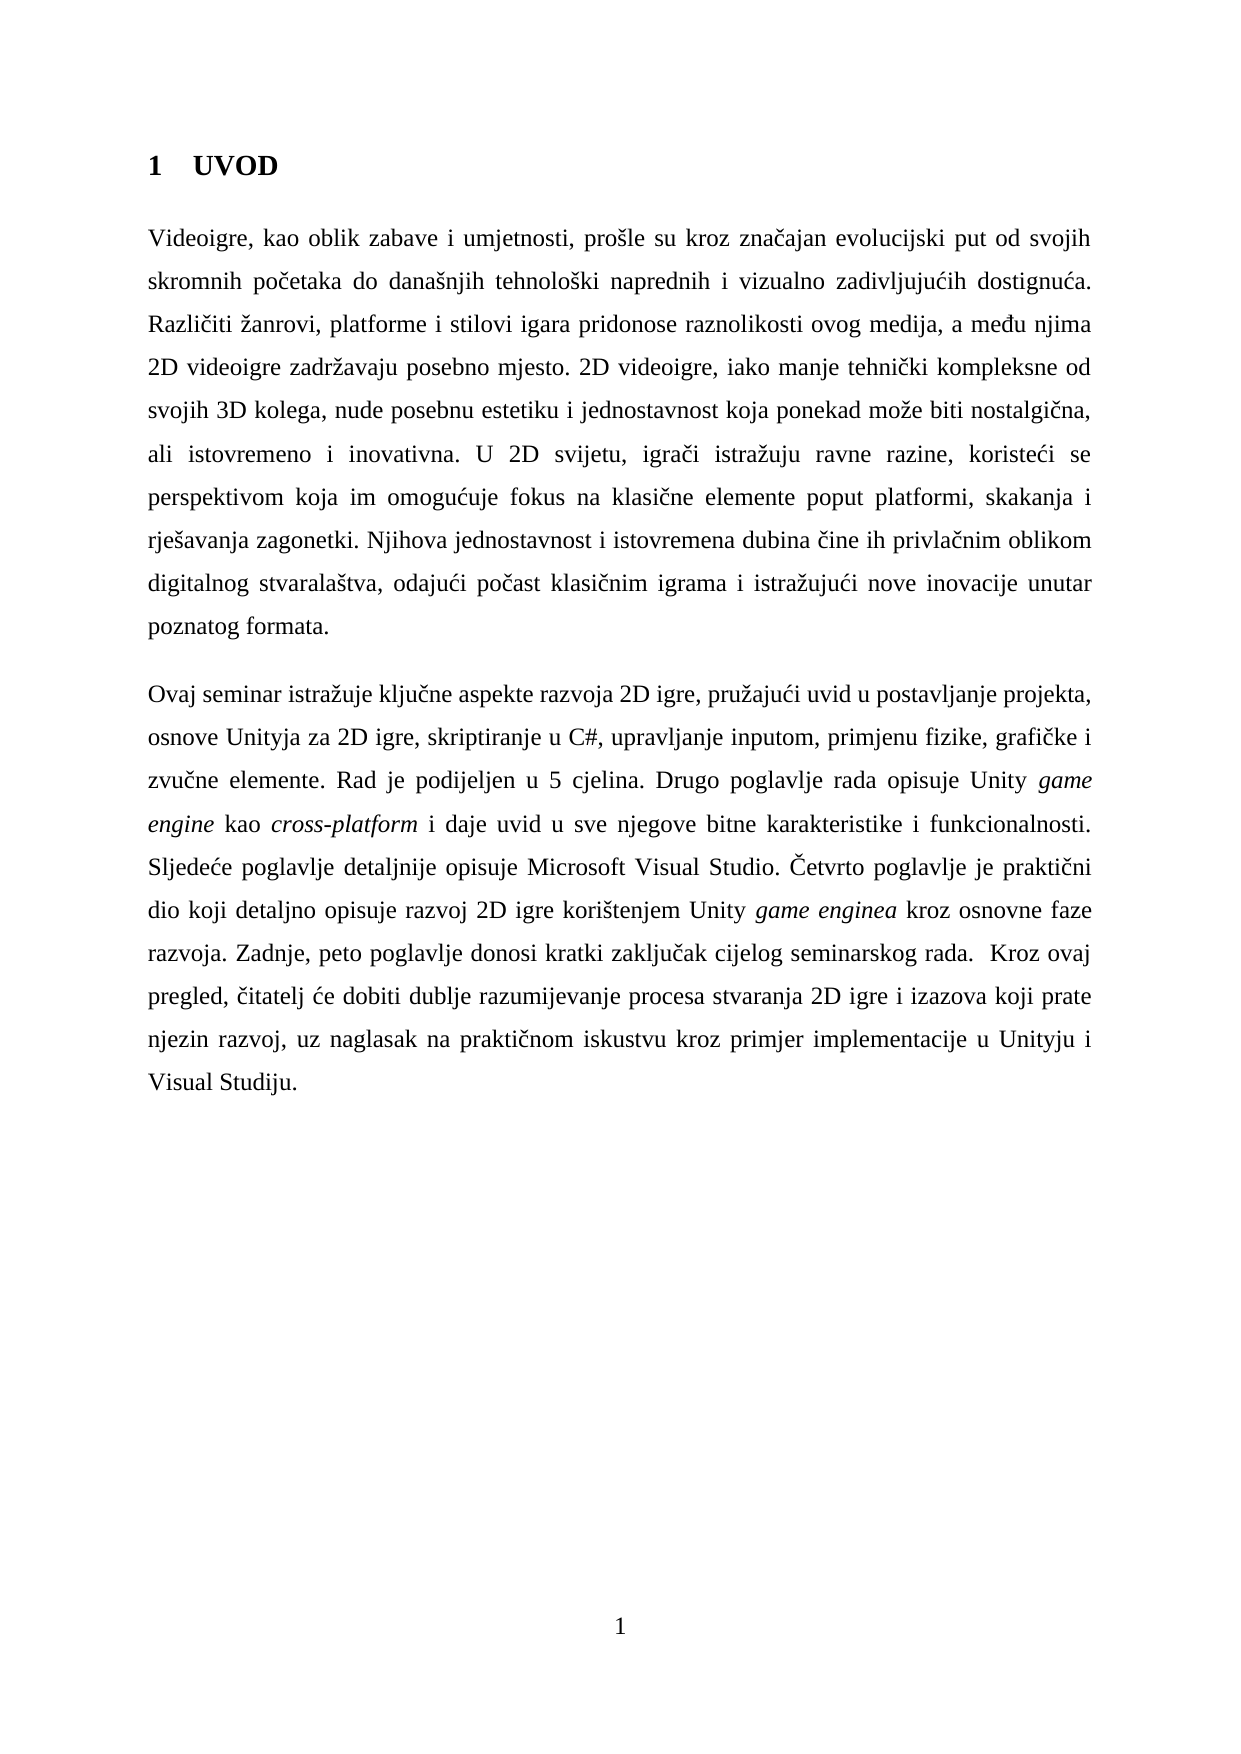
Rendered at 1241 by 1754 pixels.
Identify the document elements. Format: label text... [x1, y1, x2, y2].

text Ovaj seminar istražuje ključne aspekte razvoja 2D igre, pružajući uvid u postavljanje projekta, osnove Unityja za 2D igre, skriptiranje u C#, upravljanje inputom, primjenu fizike, grafičke i zvučne elemente. Rad je podijeljen u 5 cjelina. Drugo poglavlje rada opisuje Unity game engine kao cross-platform i daje uvid u sve njegove bitne karakteristike i funkcionalnosti. Sljedeće poglavlje detaljnije opisuje Microsoft Visual Studio. Četvrto poglavlje je praktični dio koji detaljno opisuje razvoj 2D igre korištenjem Unity game enginea kroz osnovne faze razvoja. Zadnje, peto poglavlje donosi kratki zaključak cijelog seminarskog rada. Kroz ovaj pregled, čitatelj će dobiti dublje razumijevanje procesa stvaranja 2D igre i izazova koji prate njezin razvoj, uz naglasak na praktičnom iskustvu kroz primjer implementacije u Unityju i Visual Studiju. [148, 679, 1092, 1096]
text Videoigre, kao oblik zabave i umjetnosti, prošle su kroz značajan evolucijski put od svojih skromnih početaka do današnjih tehnološki naprednih i vizualno zadivljujućih dostignuća. Različiti žanrovi, platforme i stilovi igara pridonose raznolikosti ovog medija, a među njima 2D videoigre zadržavaju posebno mjesto. 2D videoigre, iako manje tehnički kompleksne od svojih 3D kolega, nude posebnu estetiku i jednostavnost koja ponekad može biti nostalgična, ali istovremeno i inovativna. U 2D svijetu, igrači istražuju ravne razine, koristeći se perspektivom koja im omogućuje fokus na klasične elemente poput platformi, skakanja i rješavanja zagonetki. Njihova jednostavnost i istovremena dubina čine ih privlačnim oblikom digitalnog stvaralaštva, odajući počast klasičnim igrama i istražujući nove inovacije unutar poznatog formata. [148, 223, 1092, 640]
subtitle UVOD [148, 148, 1092, 181]
